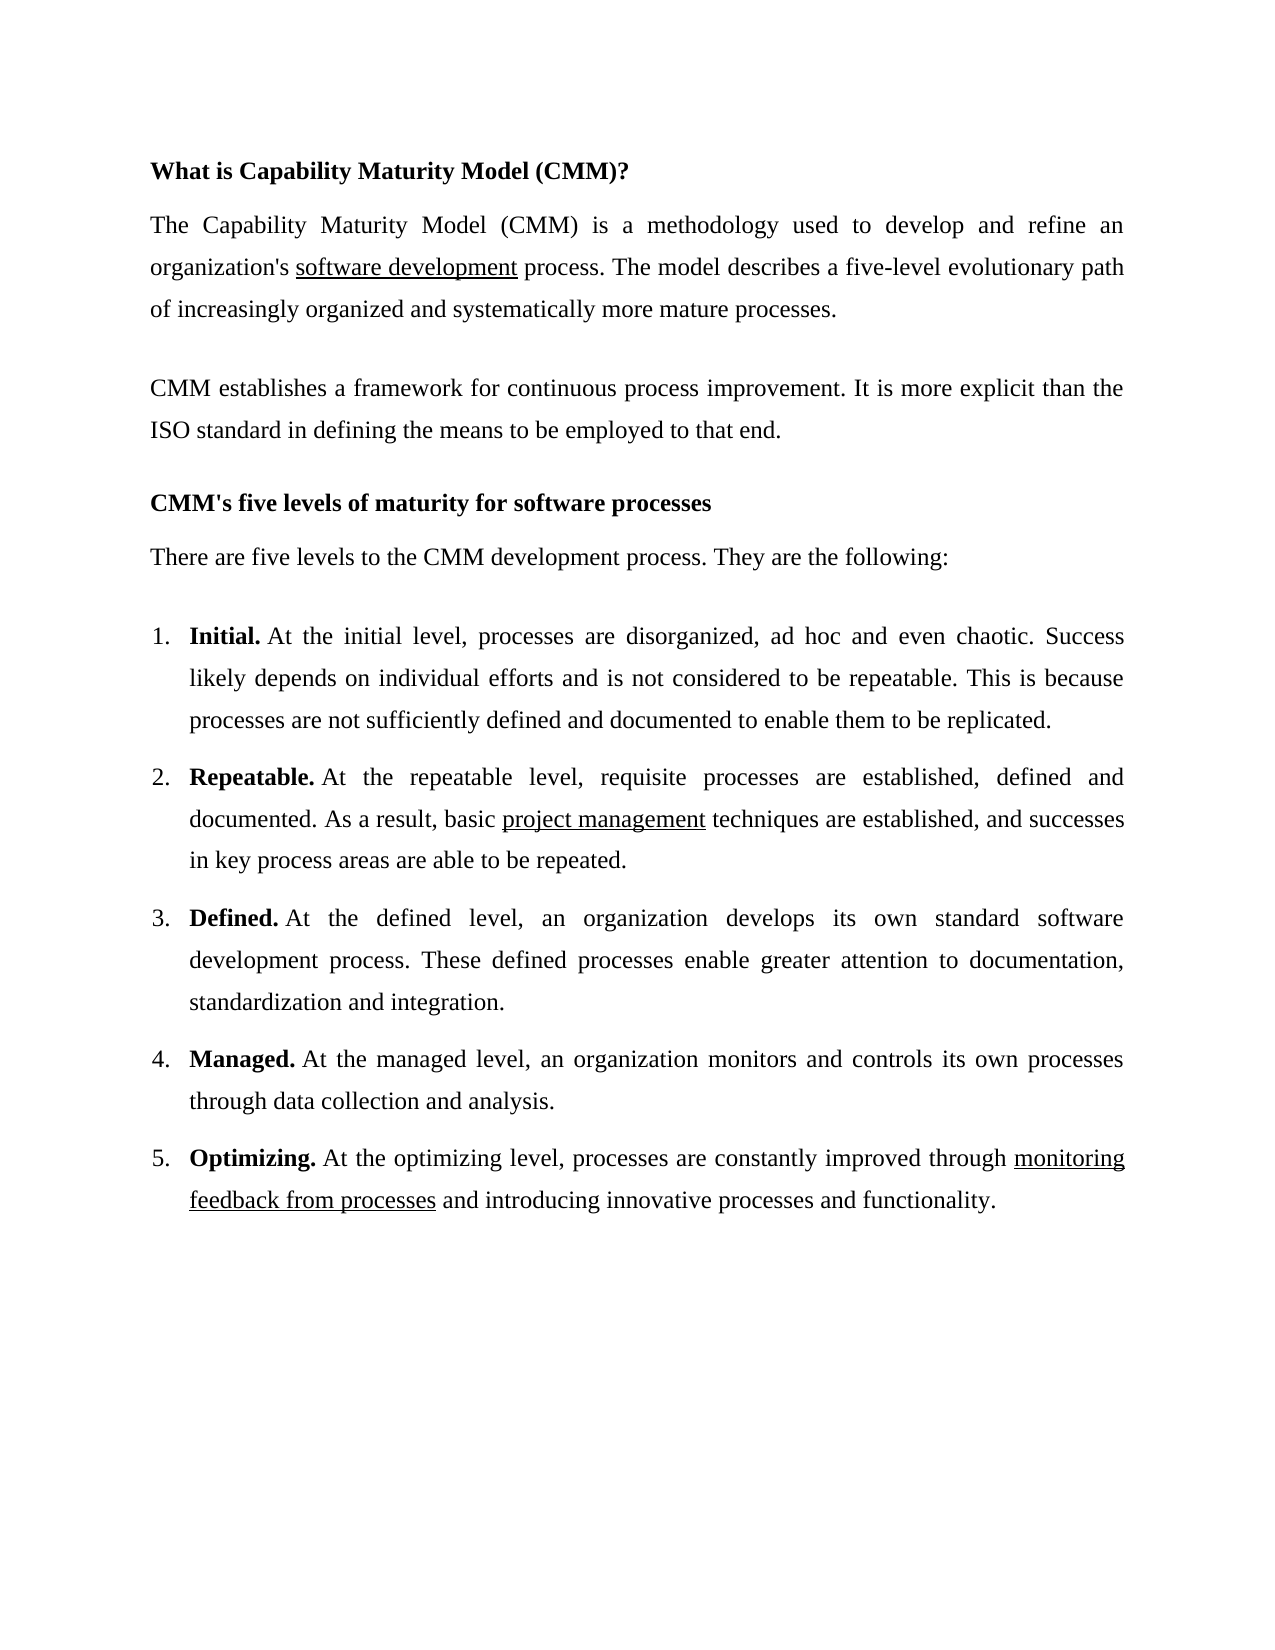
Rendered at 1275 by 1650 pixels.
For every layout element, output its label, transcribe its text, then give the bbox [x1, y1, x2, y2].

text What is Capability Maturity Model (CMM)? [150, 150, 1125, 185]
text CMM's five levels of maturity for software processes [150, 481, 1125, 516]
list Optimizing. At the optimizing level, processes are constantly improved through monitoring feedback from processes and introducing innovative processes and functionality. [152, 1130, 1125, 1214]
list Initial. At the initial level, processes are disorganized, ad hoc and even chaotic. Success likely depends on individual efforts and is not considered to be repeatable. This is because processes are not sufficiently defined and documented to enable them to be replicated. [152, 608, 1125, 733]
text There are five levels to the CMM development process. They are the following: [150, 529, 1125, 571]
list Defined. At the defined level, an organization develops its own standard software development process. These defined processes enable greater attention to documentation, standardization and integration. [152, 890, 1125, 1015]
text The Capability Maturity Model (CMM) is a methodology used to develop and refine an organization's software development process. The model describes a five-level evolutionary path of increasingly organized and systematically more mature processes. [150, 197, 1125, 323]
list Managed. At the managed level, an organization monitors and controls its own processes through data collection and analysis. [152, 1031, 1125, 1114]
text CMM establishes a framework for continuous process improvement. It is more explicit than the ISO standard in defining the means to be employed to that end. [150, 360, 1125, 444]
list Repeatable. At the repeatable level, requisite processes are established, defined and documented. As a result, basic project management techniques are established, and successes in key process areas are able to be repeated. [152, 749, 1125, 874]
